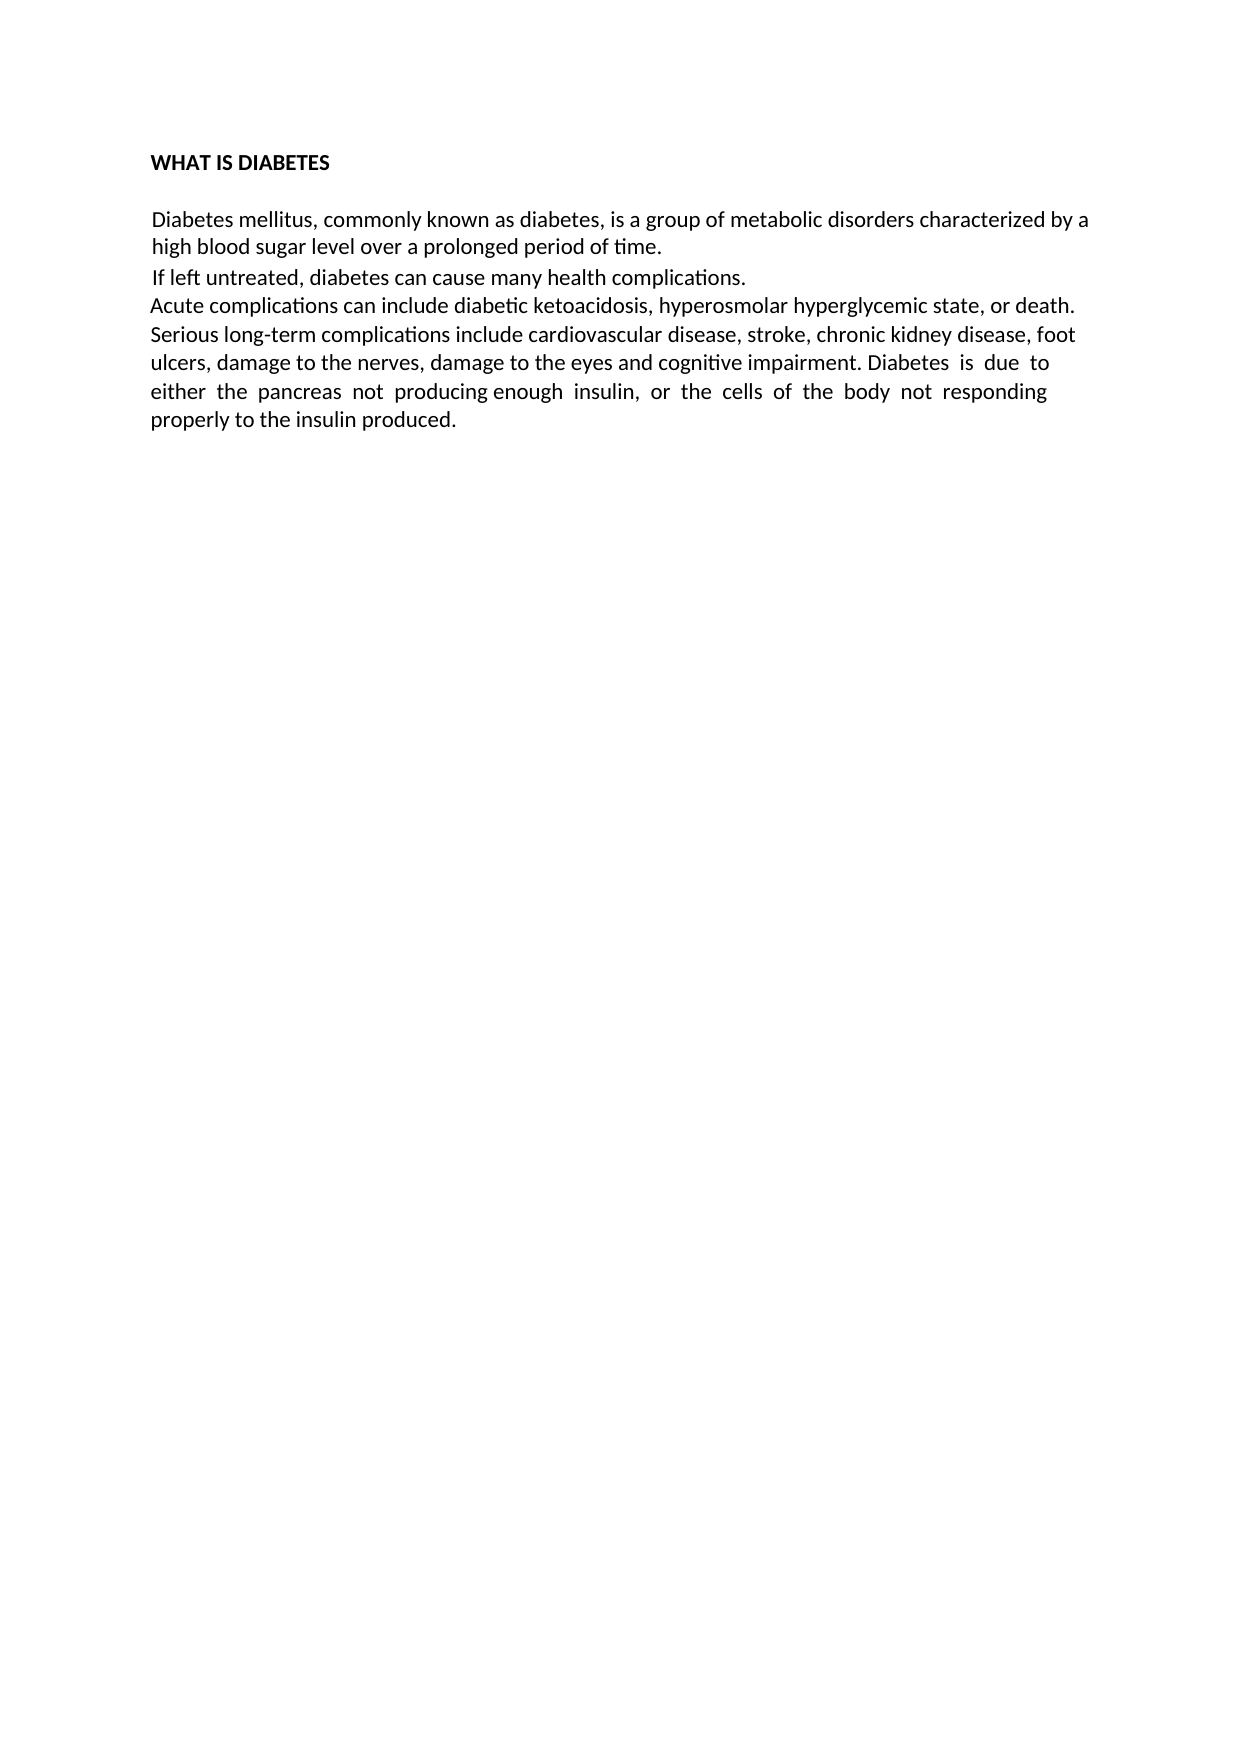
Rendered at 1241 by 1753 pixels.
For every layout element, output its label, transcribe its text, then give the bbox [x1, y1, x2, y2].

text WHAT IS DIABETES [150, 148, 1095, 176]
text Acute complications can include diabetic ketoacidosis, hyperosmolar hyperglycemic state, or death. Serious long-term complications include cardiovascular disease, stroke, chronic kidney disease, foot ulcers, damage to the nerves, damage to the eyes and cognitive impairment. Diabetes is due to either the pancreas not producing enough insulin, or the cells of the body not responding properly to the insulin produced. [150, 291, 1096, 433]
text If left untreated, diabetes can cause many health complications. [152, 263, 1095, 291]
text Diabetes mellitus, commonly known as diabetes, is a group of metabolic disorders characterized by a high blood sugar level over a prolonged period of time. [152, 205, 1096, 260]
